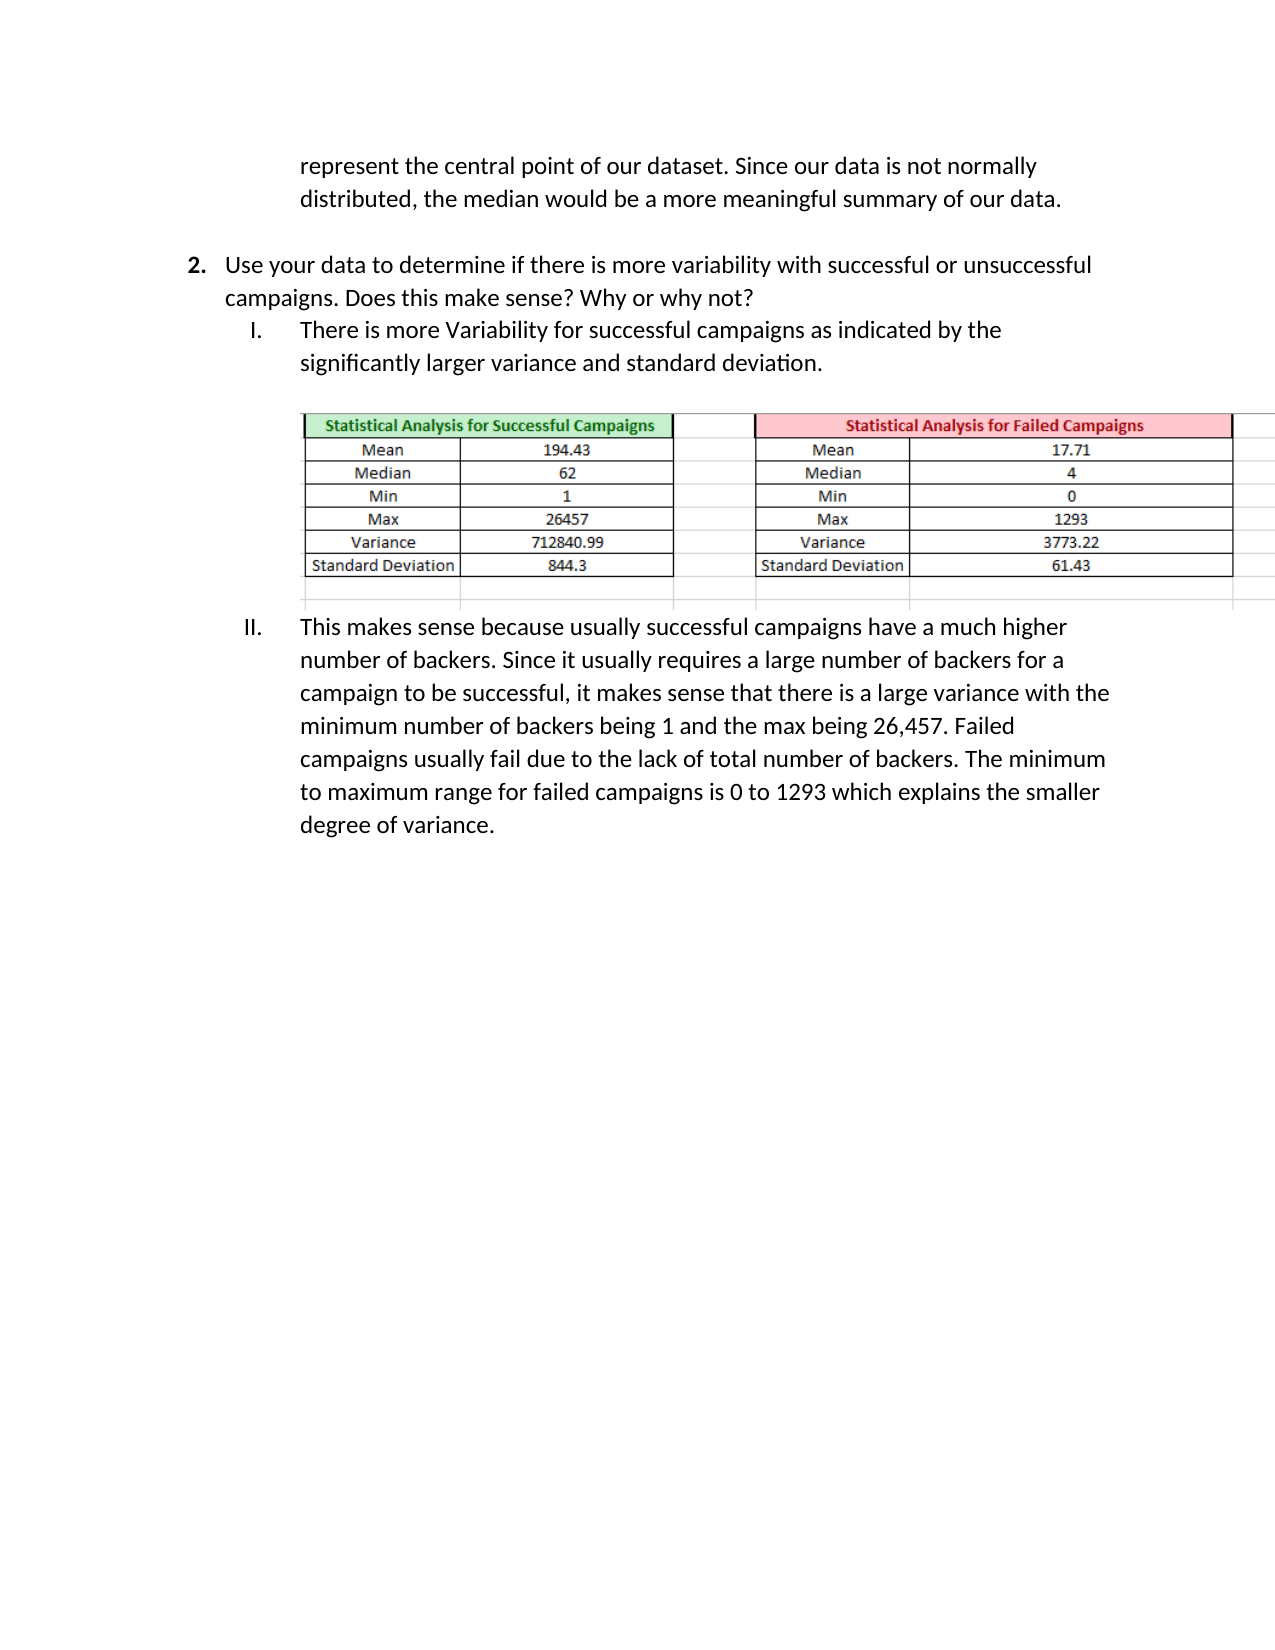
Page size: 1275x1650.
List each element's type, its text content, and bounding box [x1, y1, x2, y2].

list This makes sense because usually successful campaigns have a much higher number of backers. Since it usually requires a large number of backers for a campaign to be successful, it makes sense that there is a large variance with the minimum number of backers being 1 and the max being 26,457. Failed campaigns usually fail due to the lack of total number of backers. The minimum to maximum range for failed campaigns is 0 to 1293 which explains the smaller degree of variance. [262, 611, 1125, 839]
list Use your data to determine if there is more variability with successful or unsuccessful campaigns. Does this make sense? Why or why not? [187, 249, 1125, 312]
list There is more Variability for successful campaigns as indicated by the significantly larger variance and standard deviation. [262, 314, 1125, 378]
picture [300, 413, 1275, 610]
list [262, 150, 1125, 213]
